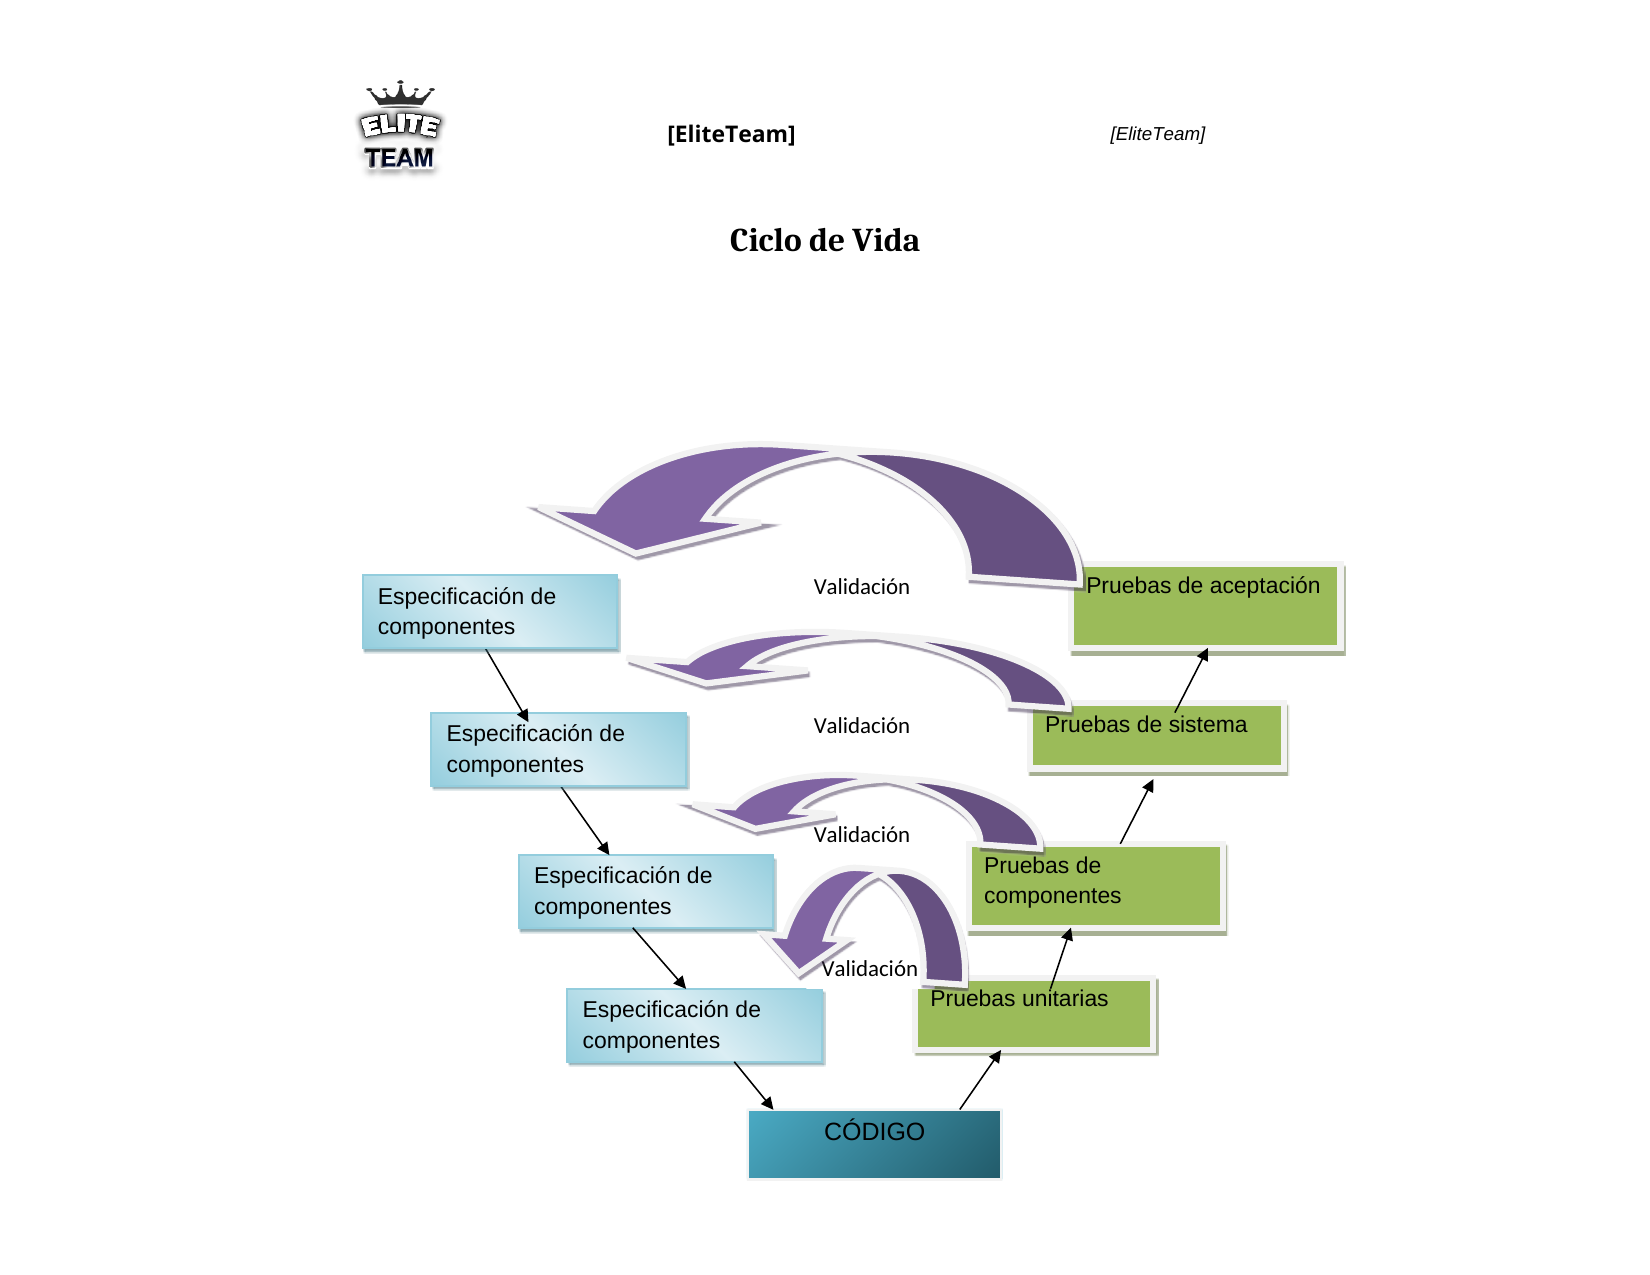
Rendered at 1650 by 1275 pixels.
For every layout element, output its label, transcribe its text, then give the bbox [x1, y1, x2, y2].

picture [337, 73, 458, 194]
text Ciclo de Vida [148, 222, 1502, 260]
